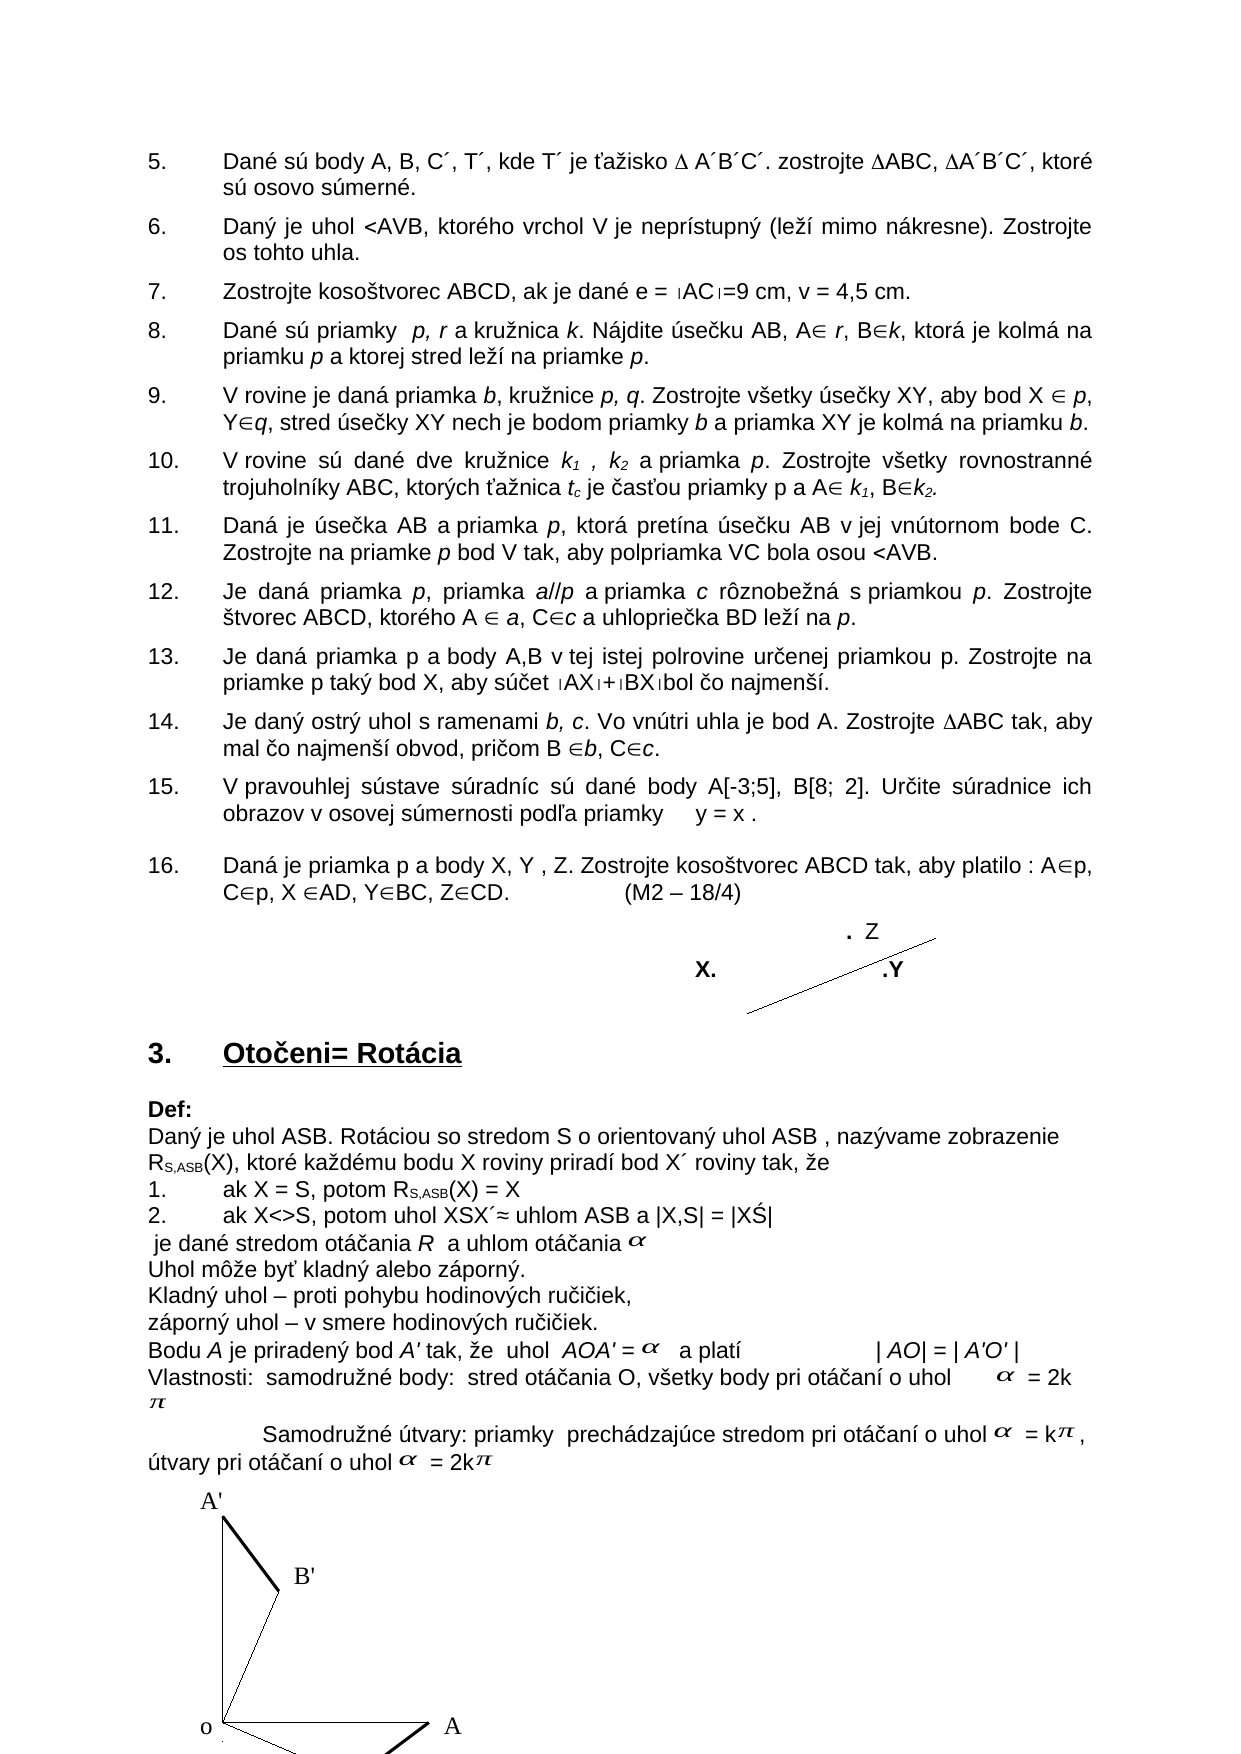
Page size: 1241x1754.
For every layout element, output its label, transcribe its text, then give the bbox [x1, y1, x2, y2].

list ak X = S, potom RS,ASB(X) = X [148, 1176, 1093, 1202]
list Je daná priamka p a body A,B v tej istej polrovine určenej priamkou p. Zostrojte na priamke p taký bod X, aby súčet AX+BXbol čo najmenší. [148, 643, 1093, 696]
list Dané sú priamky p, r a kružnica k. Nájdite úsečku AB, A r, Bk, ktorá je kolmá na priamku p a ktorej stred leží na priamke p. [148, 317, 1093, 369]
list Je daný ostrý uhol s ramenami b, c. Vo vnútri uhla je bod A. Zostrojte ABC tak, aby mal čo najmenší obvod, pričom B b, Cc. [148, 708, 1093, 761]
list Zostrojte kosoštvorec ABCD, ak je dané e = AC=9 cm, v = . [148, 278, 1093, 304]
text Daný je uhol ASB. Rotáciou so stredom S o orientovaný uhol ASB , nazývame zobrazenie RS,ASB(X), ktoré každému bodu X roviny priradí bod X´ roviny tak, že [148, 1123, 1093, 1176]
list ak X<>S, potom uhol XSX´≈ uhlom ASB a |X,S| = |XŚ| [148, 1202, 1093, 1228]
list Daný je uhol AVB, ktorého vrchol V je neprístupný (leží mimo nákresne). Zostrojte os tohto uhla. [148, 213, 1093, 266]
list Daná je priamka p a body X, Y , Z. Zostrojte kosoštvorec ABCD tak, aby platilo : Ap, Cp, X AD, YBC, ZCD. (M2 – 18/4) [148, 852, 1093, 905]
list Daná je úsečka AB a priamka p, ktorá pretína úsečku AB v jej vnútornom bode C. Zostrojte na priamke p bod V tak, aby polpriamka VC bola osou AVB. [148, 512, 1093, 565]
list V rovine je daná priamka b, kružnice p, q. Zostrojte všetky úsečky XY, aby bod X p, Yq, stred úsečky XY nech je bodom priamky b a priamka XY je kolmá na priamku b. [148, 382, 1093, 435]
list V rovine sú dané dve kružnice k1 , k2 a priamka p. Zostrojte všetky rovnostranné trojuholníky ABC, ktorých ťažnica tc je časťou priamky p a A k1, Bk2. [148, 447, 1093, 500]
text Vlastnosti: samodružné body: stred otáčania O, všetky body pri otáčaní o uhol = 2k [148, 1363, 1093, 1419]
text X. .Y [148, 956, 1093, 983]
text Def: [148, 1096, 1093, 1123]
text je dané stredom otáčania R a uhlom otáčania Uhol môže byť kladný alebo záporný. Kladný uhol – proti pohybu hodinových ručičiek, záporný uhol – v smere hodinových ručičiek. Bodu A je priradený bod A' tak, že uhol AOA' = a platí | AO| = | A'O' | [148, 1228, 1093, 1363]
text . Z [148, 918, 1093, 944]
list V pravouhlej sústave súradníc sú dané body A[-3;5], B[8; 2]. Určite súradnice ich obrazov v osovej súmernosti podľa priamky y = x . [148, 773, 1093, 826]
list Otočeni= Rotácia [148, 1037, 1093, 1070]
text Samodružné útvary: priamky prechádzajúce stredom pri otáčaní o uhol = k, útvary pri otáčaní o uhol = 2k [148, 1419, 1093, 1475]
list Dané sú body A, B, C´, T´, kde T´ je ťažisko A´B´C´. zostrojte ABC, A´B´C´, ktoré sú osovo súmerné. [148, 148, 1093, 200]
list Je daná priamka p, priamka a//p a priamka c rôznobežná s priamkou p. Zostrojte štvorec ABCD, ktorého A a, Cc a uhlopriečka BD leží na p. [148, 578, 1093, 630]
